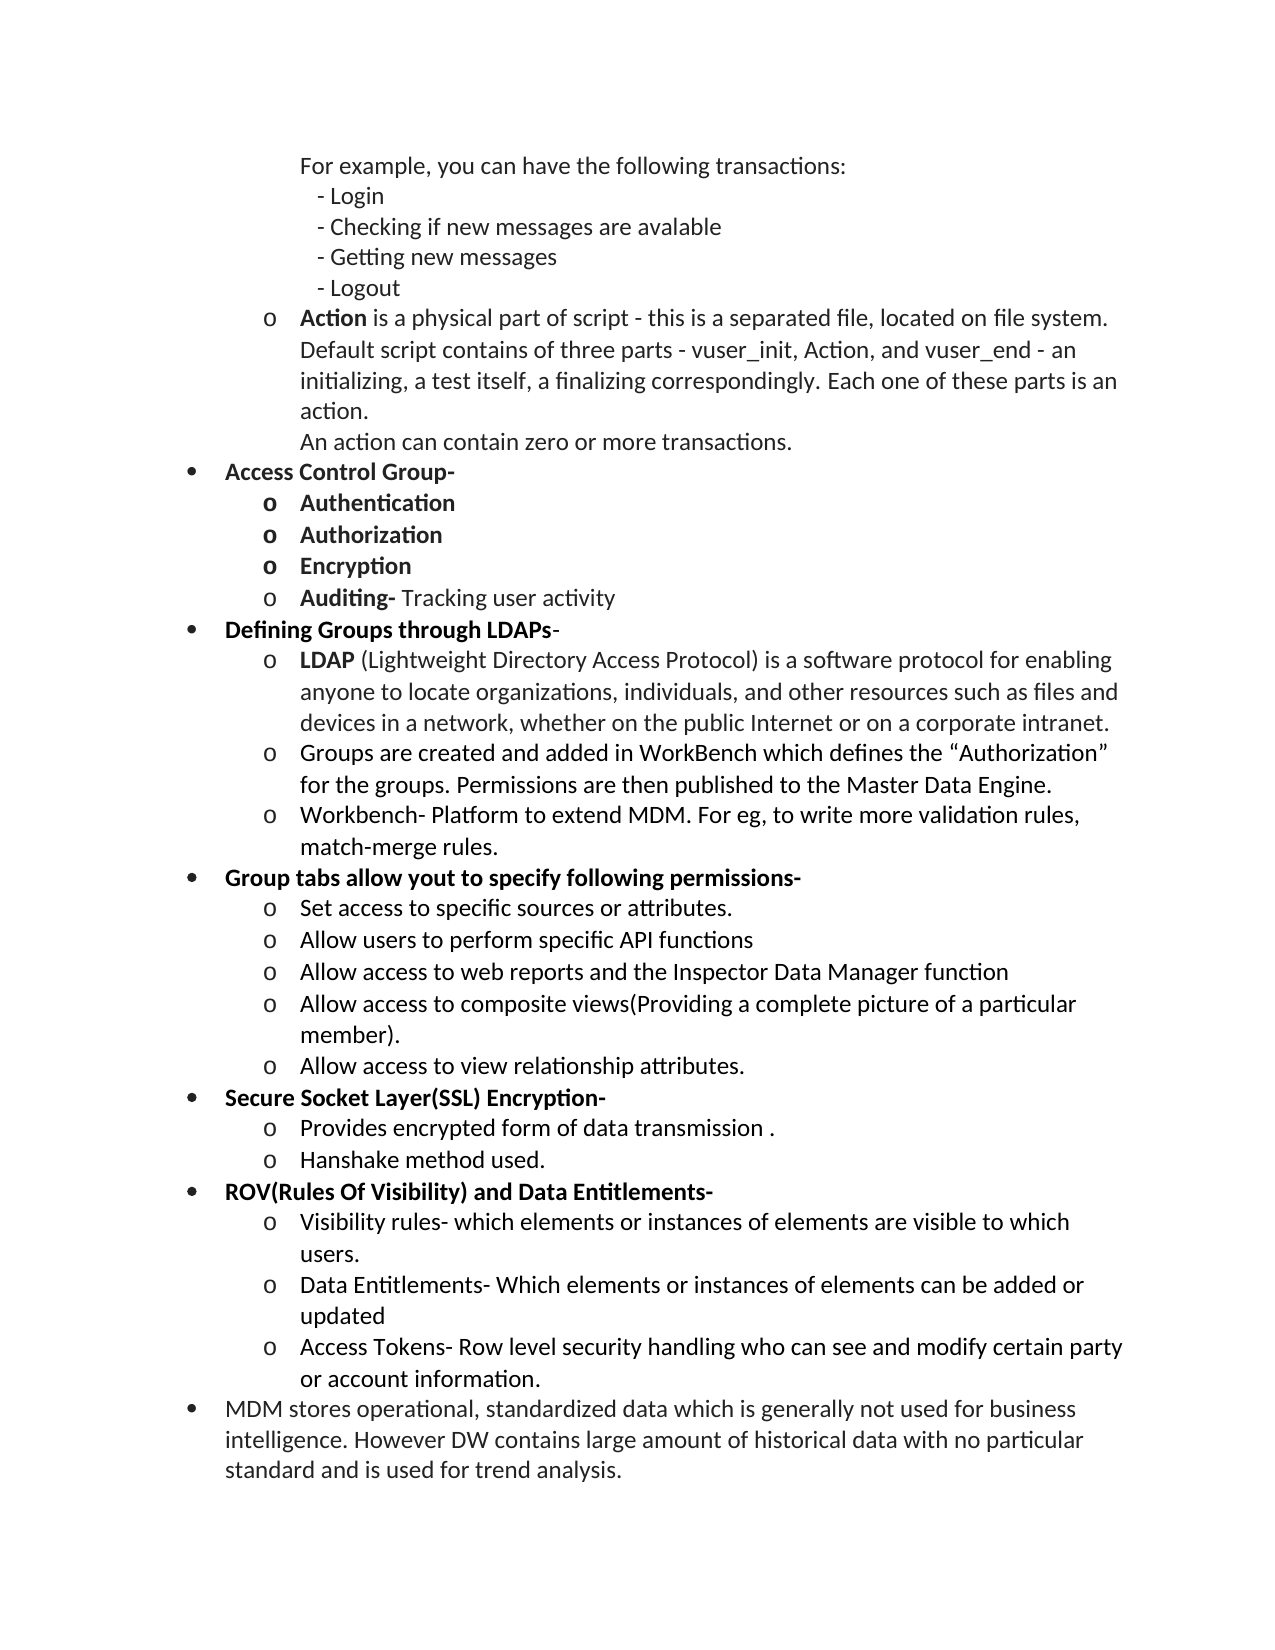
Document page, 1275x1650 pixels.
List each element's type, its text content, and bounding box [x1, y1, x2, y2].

list Group tabs allow yout to specify following permissions- [187, 862, 1125, 892]
list Secure Socket Layer(SSL) Encryption- [187, 1082, 1125, 1112]
list Authentication [262, 487, 1125, 519]
list Workbench- Platform to extend MDM. For eg, to write more validation rules, match-merge rules. [262, 800, 1125, 862]
list Access Tokens- Row level security handling who can see and modify certain party or account information. [262, 1331, 1125, 1393]
list Allow access to web reports and the Inspector Data Manager function [262, 956, 1125, 988]
list Authorization [262, 519, 1125, 551]
list Encryption [262, 551, 1125, 582]
list Defining Groups through LDAPs- [187, 614, 1125, 644]
list Data Entitlements- Which elements or instances of elements can be added or updated [262, 1269, 1125, 1331]
list LDAP (Lightweight Directory Access Protocol) is a software protocol for enabling anyone to locate organizations, individuals, and other resources such as files and devices in a network, whether on the public Internet or on a corporate intranet. [262, 644, 1125, 737]
list Provides encrypted form of data transmission . [262, 1112, 1125, 1144]
list MDM stores operational, standardized data which is generally not used for business intelligence. However DW contains large amount of historical data with no particular standard and is used for trend analysis. [187, 1393, 1125, 1485]
list Hanshake method used. [262, 1144, 1125, 1176]
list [262, 150, 1125, 303]
list ROV(Rules Of Visibility) and Data Entitlements- [187, 1176, 1125, 1206]
list Visibility rules- which elements or instances of elements are visible to which users. [262, 1206, 1125, 1269]
list Action is a physical part of script - this is a separated file, located on file system. Default script contains of three parts - vuser_init, Action, and vuser_end - an initializing, a test itself, a finalizing correspondingly. Each one of these parts is an action. An action can contain zero or more transactions. [262, 303, 1125, 456]
list Groups are created and added in WorkBench which defines the “Authorization” for the groups. Permissions are then published to the Master Data Engine. [262, 737, 1125, 800]
list Access Control Group- [187, 456, 1125, 487]
list Allow access to composite views(Providing a complete picture of a particular member). [262, 988, 1125, 1050]
list Set access to specific sources or attributes. [262, 892, 1125, 924]
list Allow users to perform specific API functions [262, 924, 1125, 956]
list Allow access to view relationship attributes. [262, 1050, 1125, 1082]
list Auditing- Tracking user activity [262, 582, 1125, 614]
